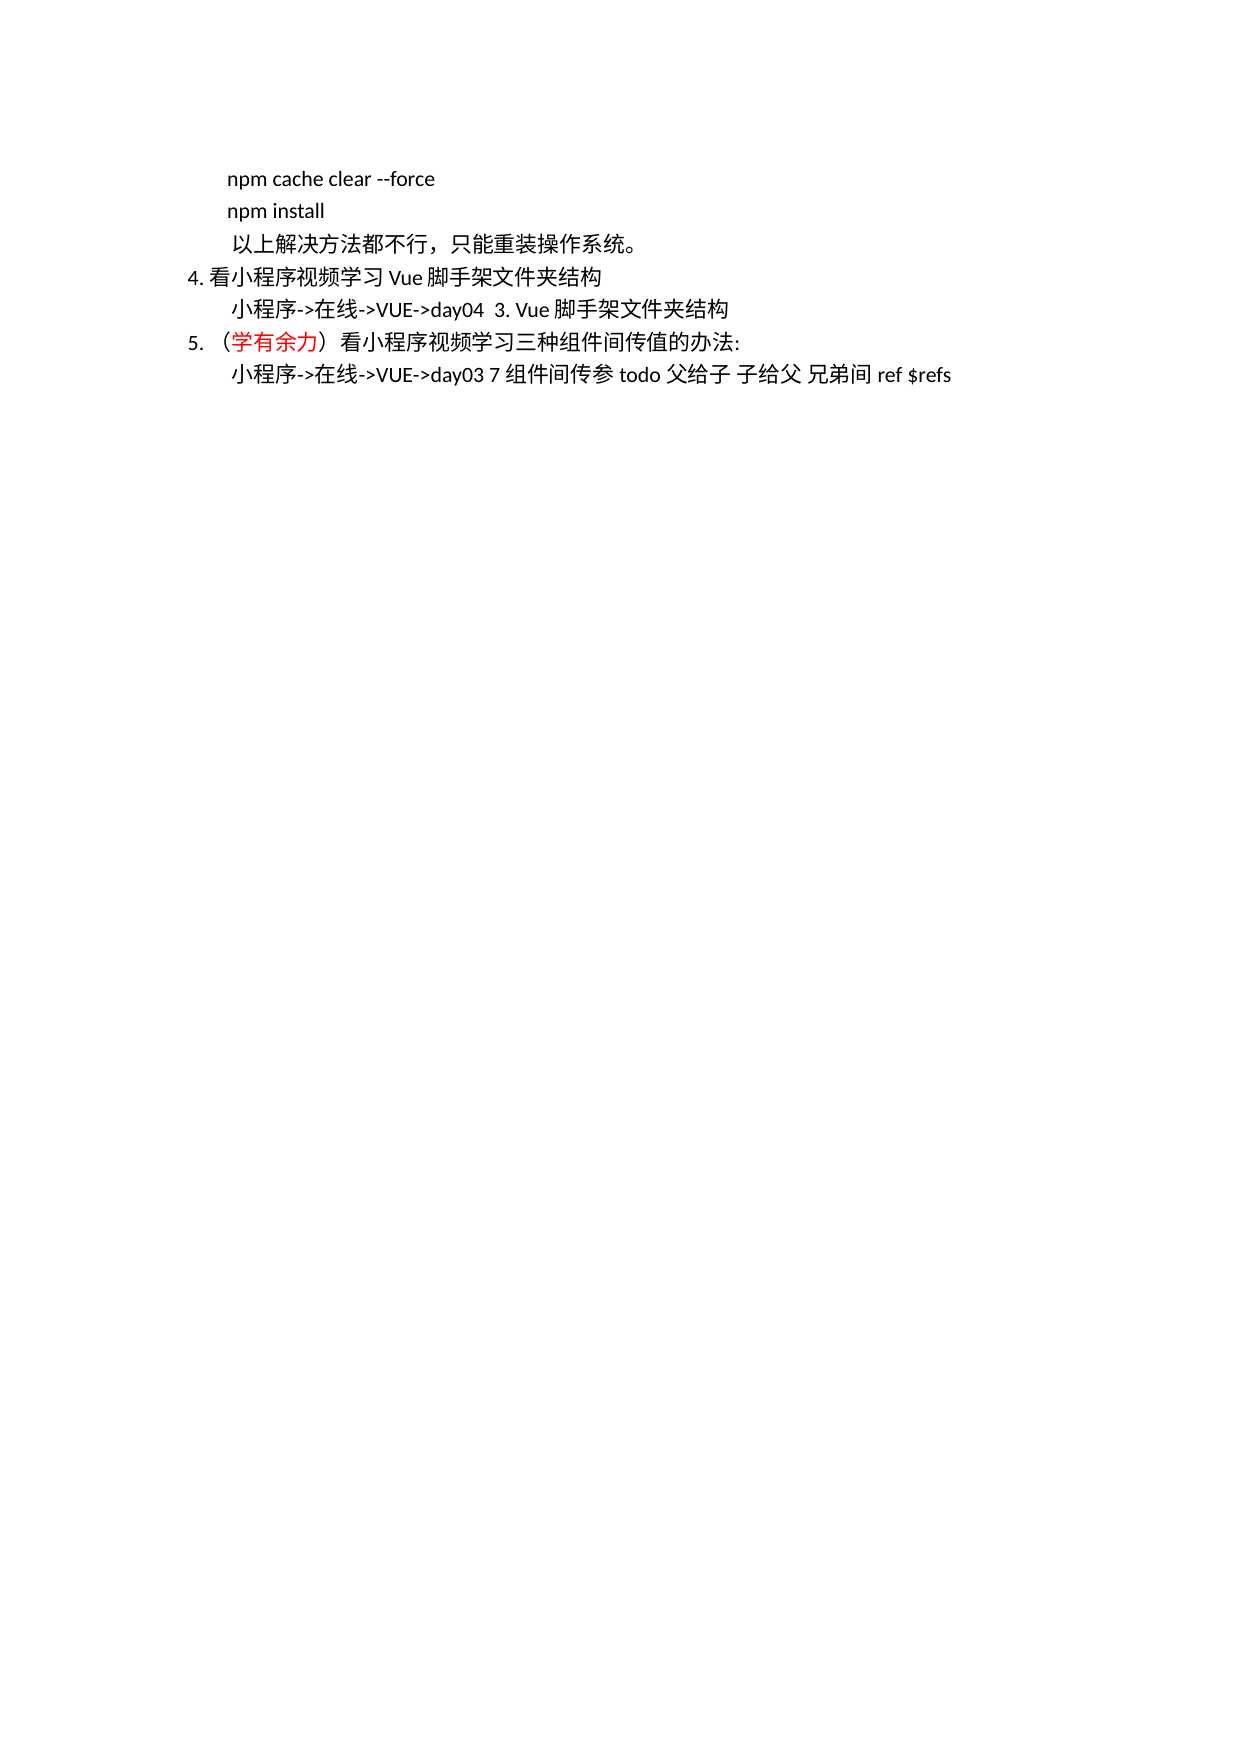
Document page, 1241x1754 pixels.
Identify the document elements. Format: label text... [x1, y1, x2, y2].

text 小程序->在线->VUE->day03 7 组件间传参 todo 父给子 子给父 兄弟间 ref $refs [187, 357, 1053, 389]
text 5. （学有余力）看小程序视频学习三种组件间传值的办法: [187, 324, 1053, 357]
text 4. 看小程序视频学习Vue脚手架文件夹结构 [187, 259, 1053, 292]
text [187, 162, 1053, 227]
text 以上解决方法都不行，只能重装操作系统。 [187, 227, 1053, 259]
text 小程序->在线->VUE->day04 3. Vue脚手架文件夹结构 [187, 292, 1053, 324]
